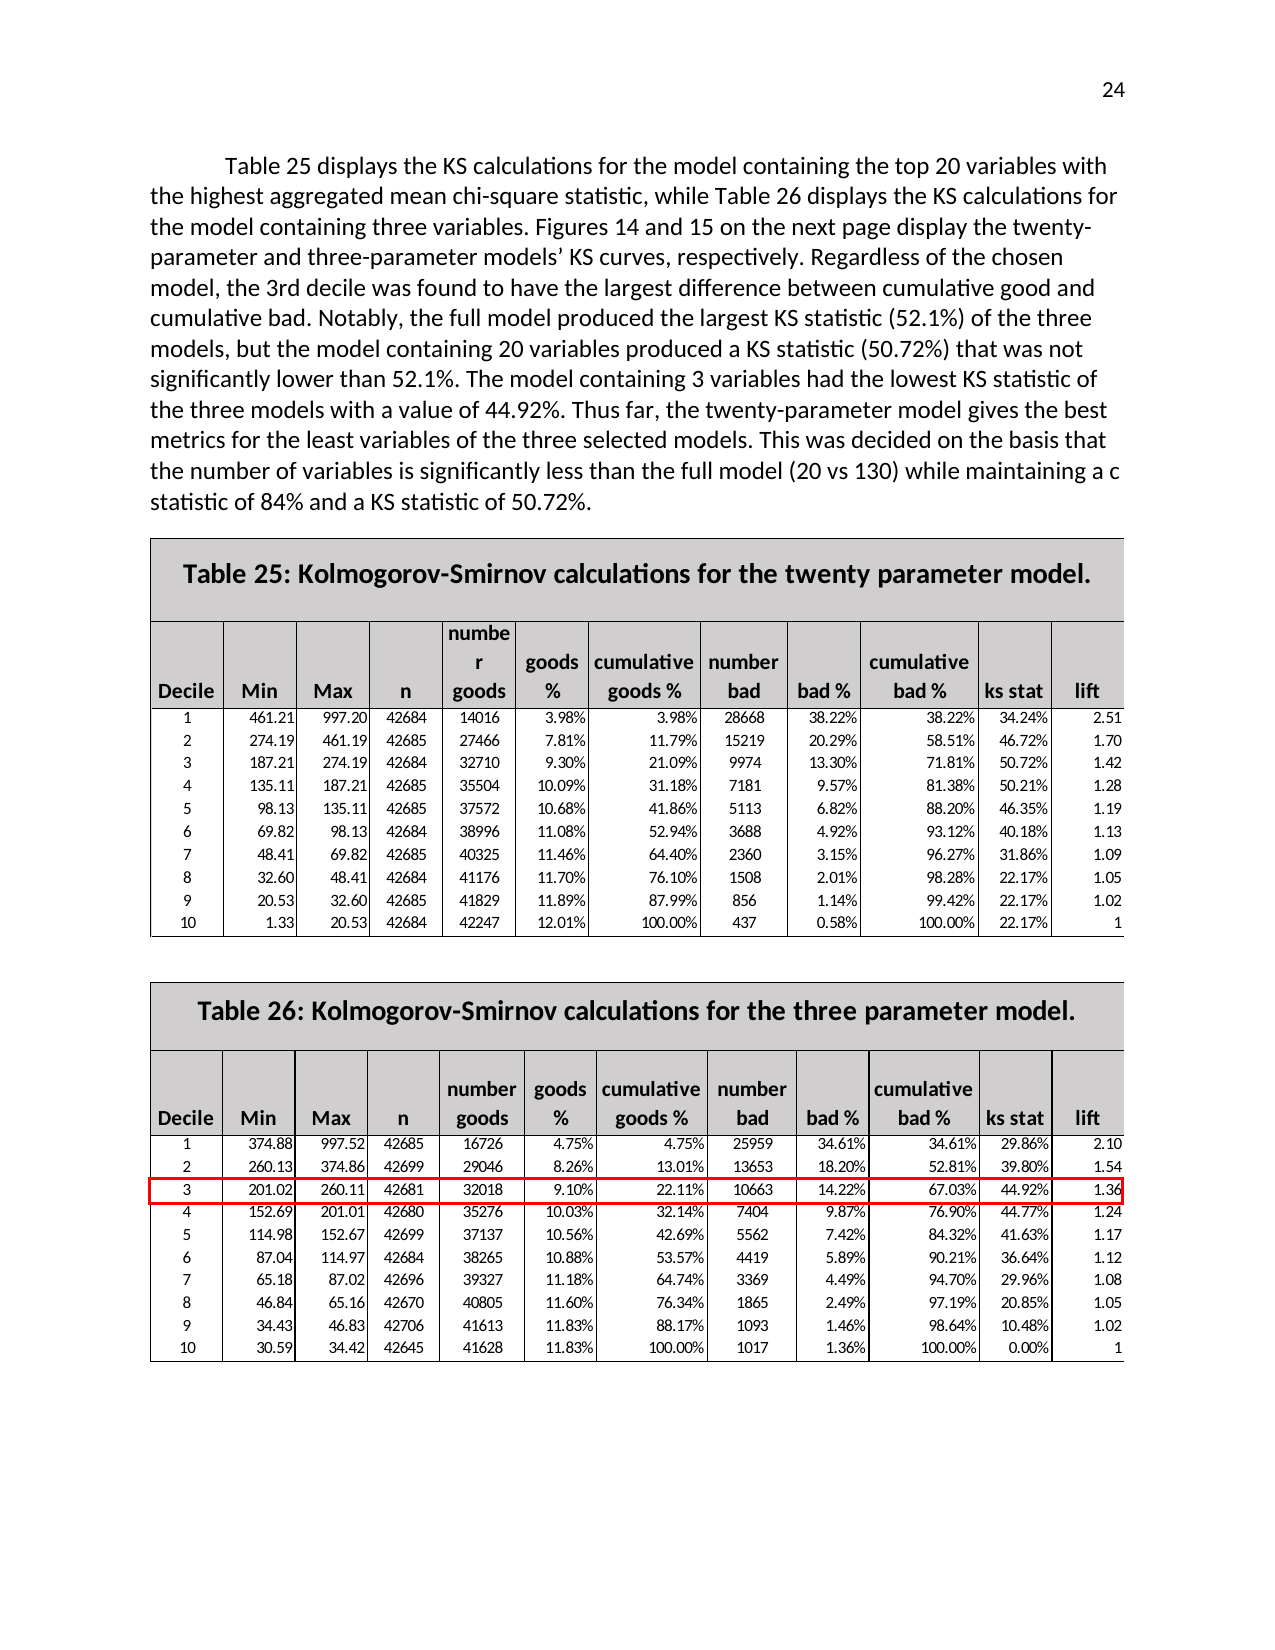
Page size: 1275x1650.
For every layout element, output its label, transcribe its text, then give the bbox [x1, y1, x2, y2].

text Table 25 displays the KS calculations for the model containing the top 20 variables with the highest aggregated mean chi-square statistic, while Table 26 displays the KS calculations for the model containing three variables. Figures 14 and 15 on the next page display the twenty-parameter and three-parameter models’ KS curves, respectively. Regardless of the chosen model, the 3rd decile was found to have the largest difference between cumulative good and cumulative bad. Notably, the full model produced the largest KS statistic (52.1%) of the three models, but the model containing 20 variables produced a KS statistic (50.72%) that was not significantly lower than 52.1%. The model containing 3 variables had the lowest KS statistic of the three models with a value of 44.92%. Thus far, the twenty-parameter model gives the best metrics for the least variables of the three selected models. This was decided on the basis that the number of variables is significantly less than the full model (20 vs 130) while maintaining a c statistic of 84% and a KS statistic of 50.72%. [150, 150, 1125, 516]
